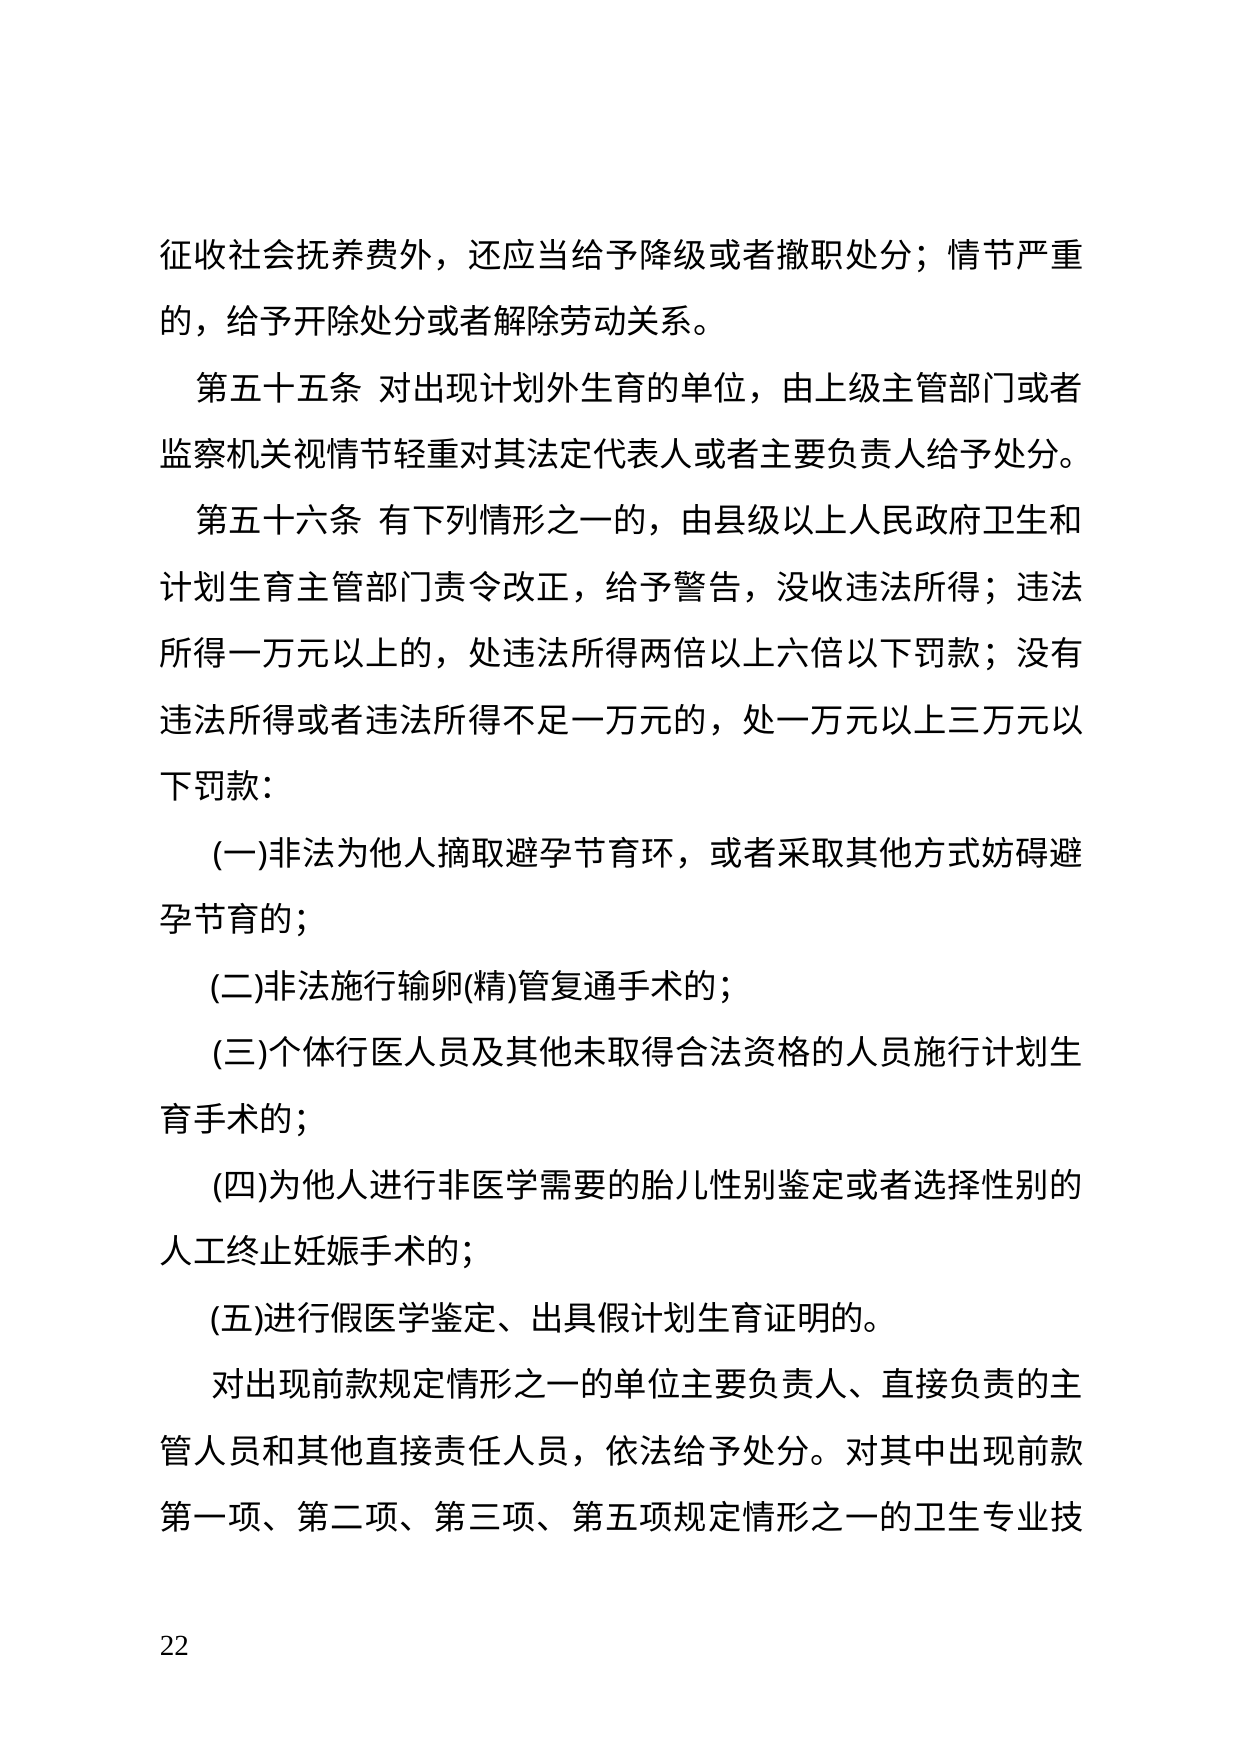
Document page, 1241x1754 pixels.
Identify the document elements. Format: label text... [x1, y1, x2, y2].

text (一)非法为他人摘取避孕节育环，或者采取其他方式妨碍避孕节育的； [159, 817, 1084, 950]
text (二)非法施行输卵(精)管复通手术的； [159, 950, 1084, 1017]
text (四)为他人进行非医学需要的胎儿性别鉴定或者选择性别的人工终止妊娠手术的； [159, 1150, 1084, 1283]
text (三)个体行医人员及其他未取得合法资格的人员施行计划生育手术的； [159, 1017, 1084, 1150]
text (五)进行假医学鉴定、出具假计划生育证明的。 [159, 1283, 1084, 1349]
text 第五十五条 对出现计划外生育的单位，由上级主管部门或者监察机关视情节轻重对其法定代表人或者主要负责人给予处分。 [159, 352, 1084, 485]
text 第五十六条 有下列情形之一的，由县级以上人民政府卫生和计划生育主管部门责令改正，给予警告，没收违法所得；违法所得一万元以上的，处违法所得两倍以上六倍以下罚款；没有违法所得或者违法所得不足一万元的，处一万元以上三万元以下罚款： [159, 485, 1084, 817]
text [159, 219, 1084, 352]
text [159, 1349, 1084, 1548]
